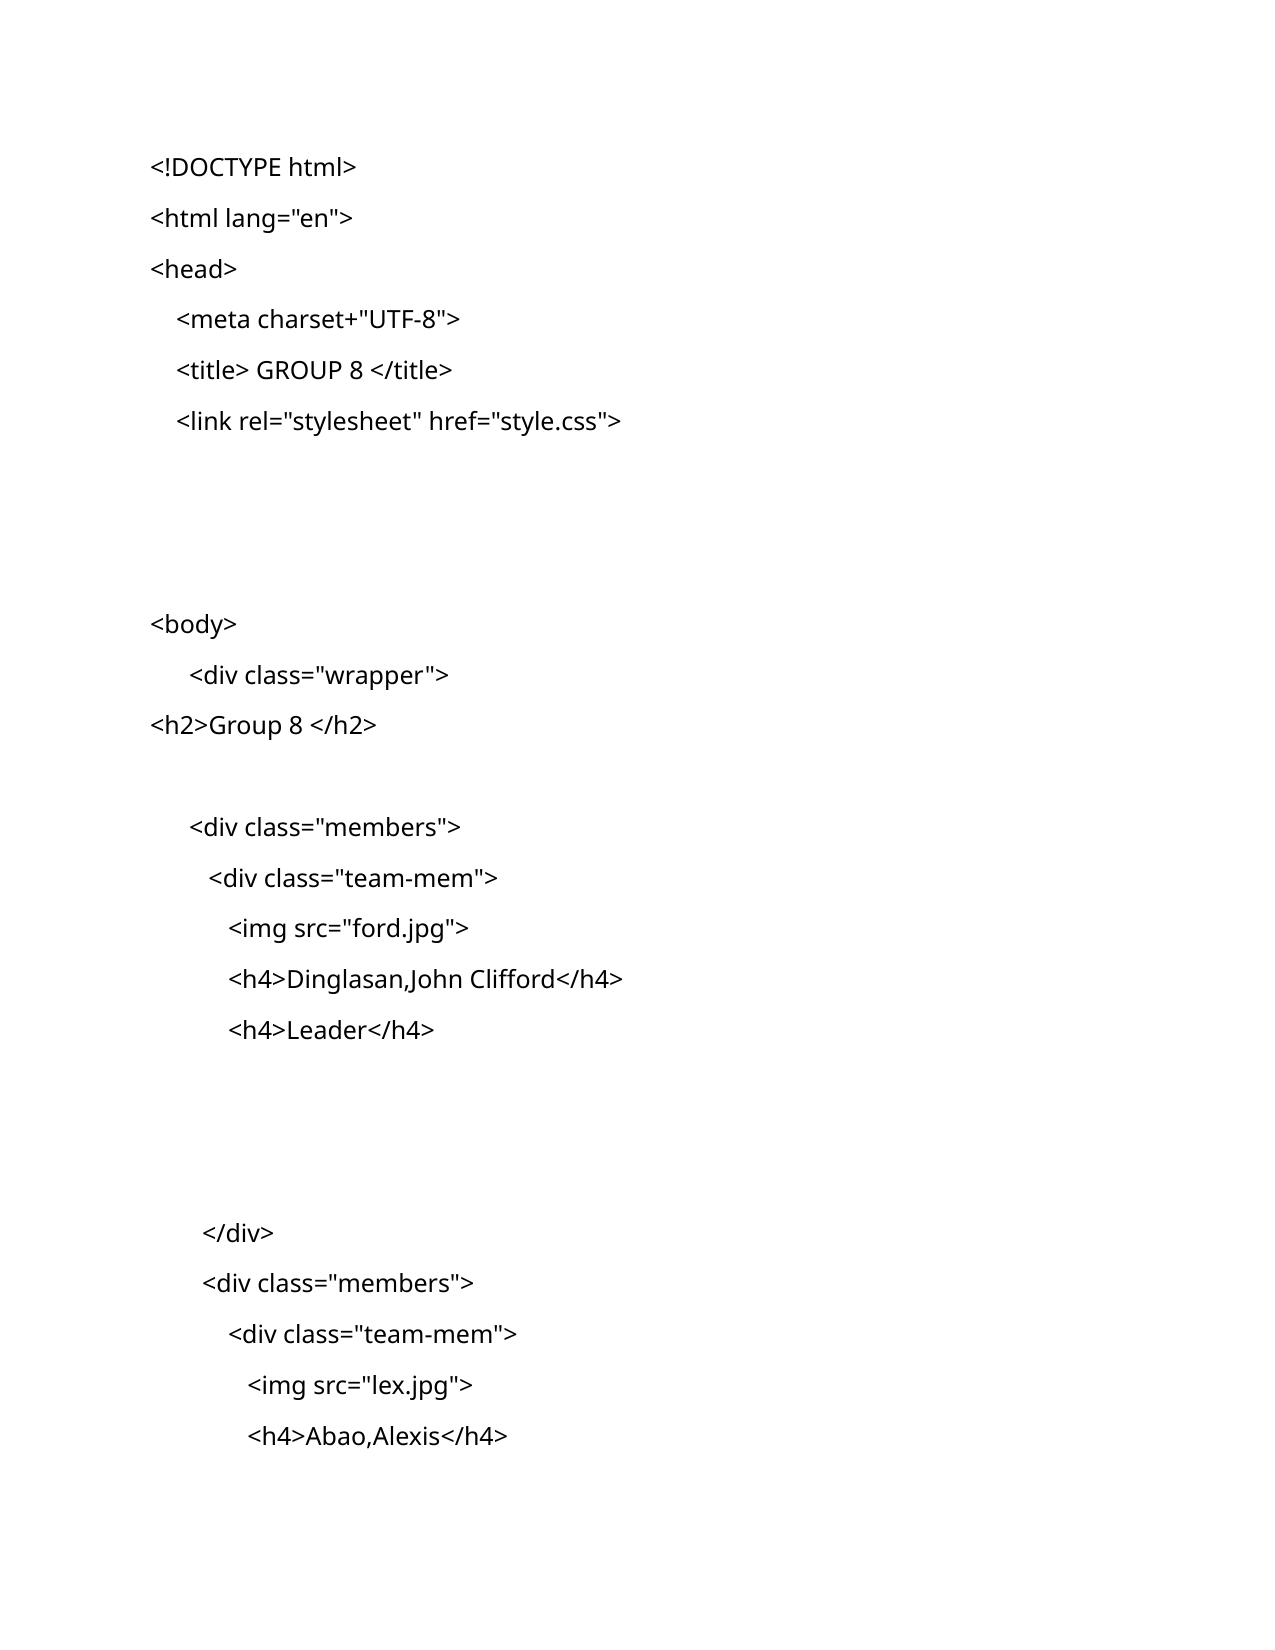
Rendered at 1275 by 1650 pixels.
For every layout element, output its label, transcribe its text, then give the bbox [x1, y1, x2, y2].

text <body> [150, 607, 1125, 641]
text <h4>Abao,Alexis</h4> [150, 1418, 1125, 1452]
text <meta charset+"UTF-8"> [150, 302, 1125, 336]
text <!DOCTYPE html> [150, 150, 1125, 184]
text <div class="team-mem"> [150, 1317, 1125, 1351]
text </div> [150, 1215, 1125, 1249]
text <title> GROUP 8 </title> [150, 353, 1125, 387]
text <div class="members"> [150, 1266, 1125, 1300]
text <div class="members"> [150, 809, 1125, 843]
text <div class="wrapper"> [150, 657, 1125, 691]
text <html lang="en"> [150, 201, 1125, 235]
text <link rel="stylesheet" href="style.css"> [150, 404, 1125, 438]
text <img src="ford.jpg"> [150, 911, 1125, 945]
text <head> [150, 251, 1125, 286]
text <h4>Dinglasan,John Clifford</h4> [150, 962, 1125, 996]
text <div class="team-mem"> [150, 860, 1125, 894]
text <h4>Leader</h4> [150, 1012, 1125, 1046]
text <img src="lex.jpg"> [150, 1367, 1125, 1402]
text <h2>Group 8 </h2> [150, 708, 1125, 742]
